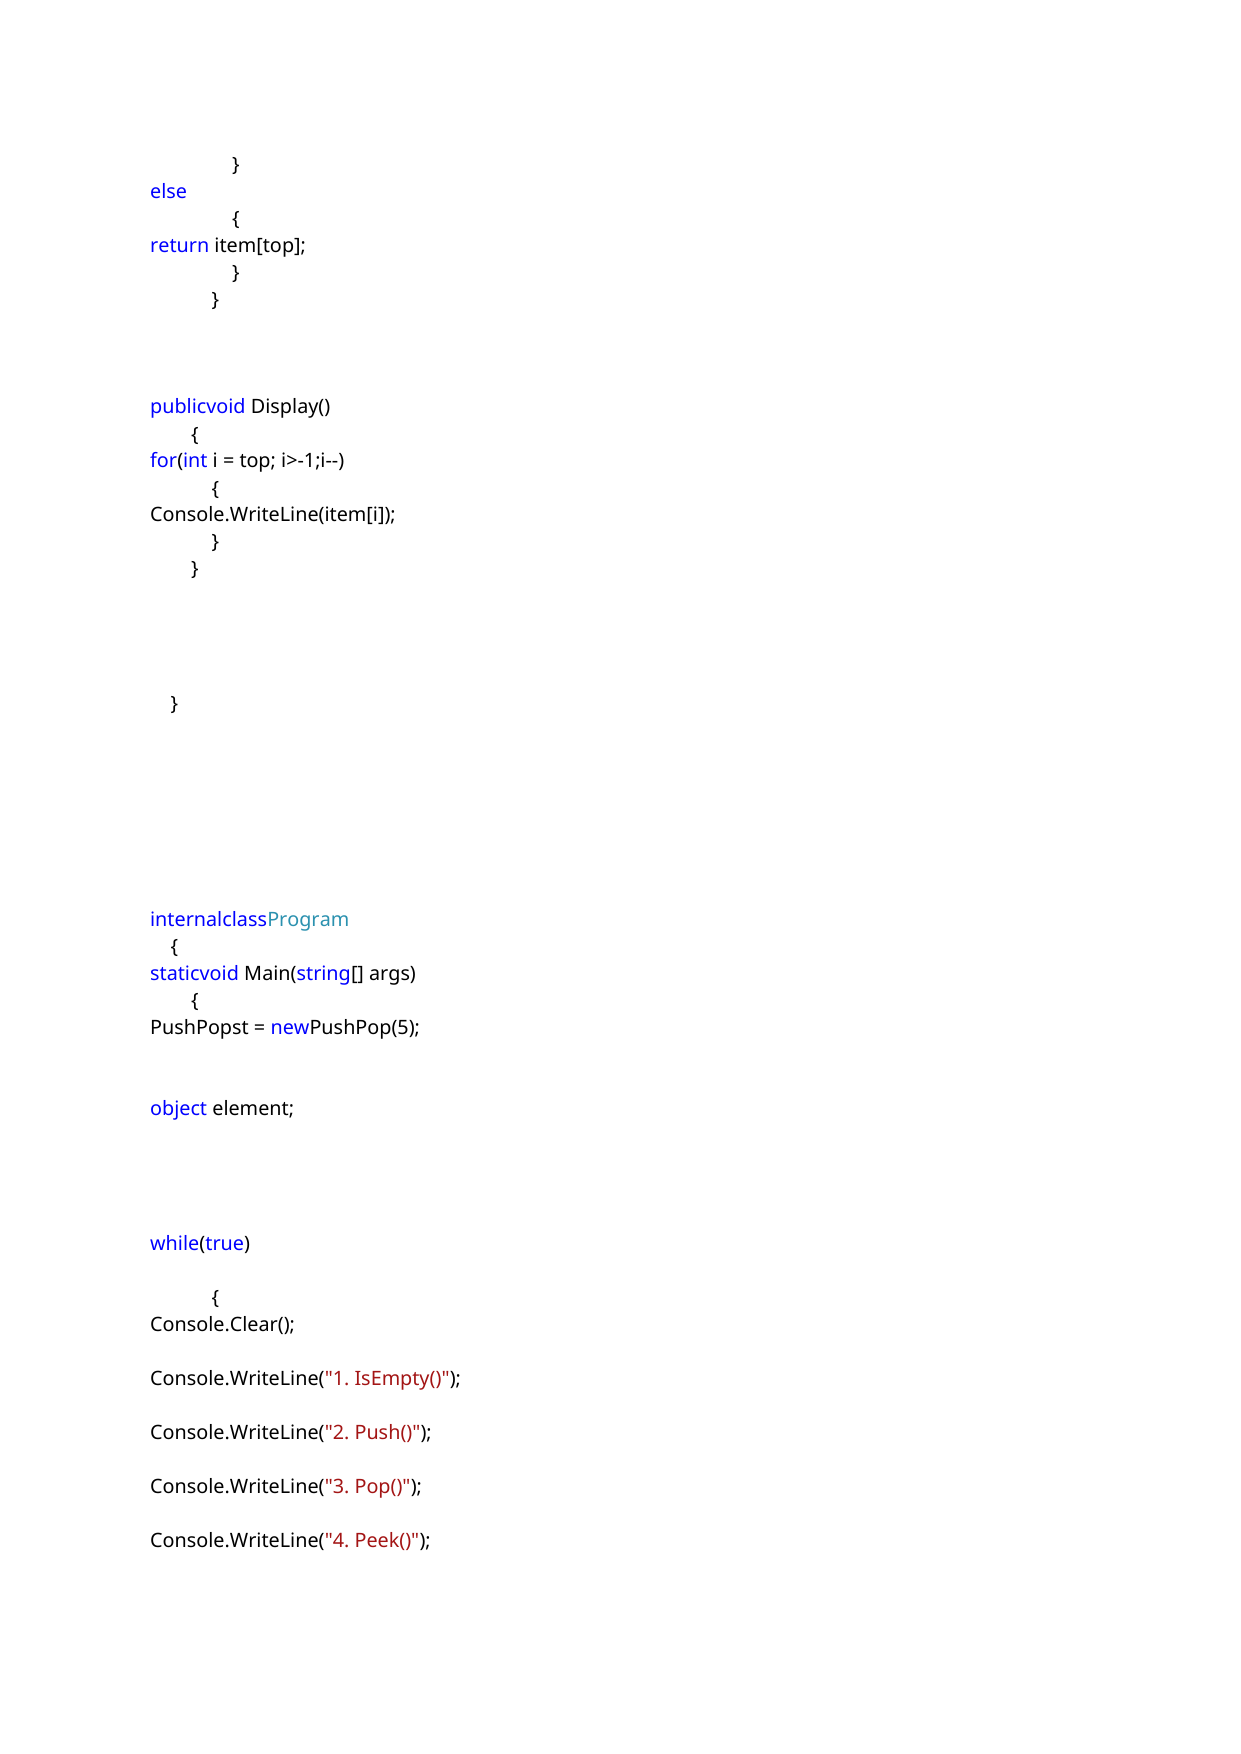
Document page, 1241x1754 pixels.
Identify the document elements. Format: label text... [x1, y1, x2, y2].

text Console.WriteLine("2. Push()"); [150, 1418, 1090, 1445]
text Console.Clear(); [150, 1310, 1090, 1337]
text Console.WriteLine("1. IsEmpty()"); [150, 1364, 1090, 1391]
text Console.WriteLine("4. Peek()"); [150, 1526, 1090, 1553]
text { [150, 204, 1090, 231]
text { [150, 1283, 1090, 1310]
text } [150, 285, 1090, 312]
text PushPopst = newPushPop(5); [150, 1013, 1090, 1040]
text for(int i = top; i>-1;i--) [150, 447, 1090, 474]
text while(true) [150, 1229, 1090, 1256]
text object element; [150, 1094, 1090, 1121]
text return item[top]; [150, 231, 1090, 258]
text { [150, 986, 1090, 1013]
text } [150, 689, 1090, 717]
text { [150, 474, 1090, 501]
text } [150, 150, 1090, 177]
text } [150, 258, 1090, 285]
text } [150, 528, 1090, 555]
text } [150, 555, 1090, 582]
text publicvoid Display() [150, 393, 1090, 420]
text { [150, 932, 1090, 959]
text else [150, 177, 1090, 204]
text staticvoid Main(string[] args) [150, 959, 1090, 986]
text Console.WriteLine("3. Pop()"); [150, 1472, 1090, 1499]
text internalclassProgram [150, 905, 1090, 932]
text { [150, 420, 1090, 447]
text Console.WriteLine(item[i]); [150, 501, 1090, 528]
